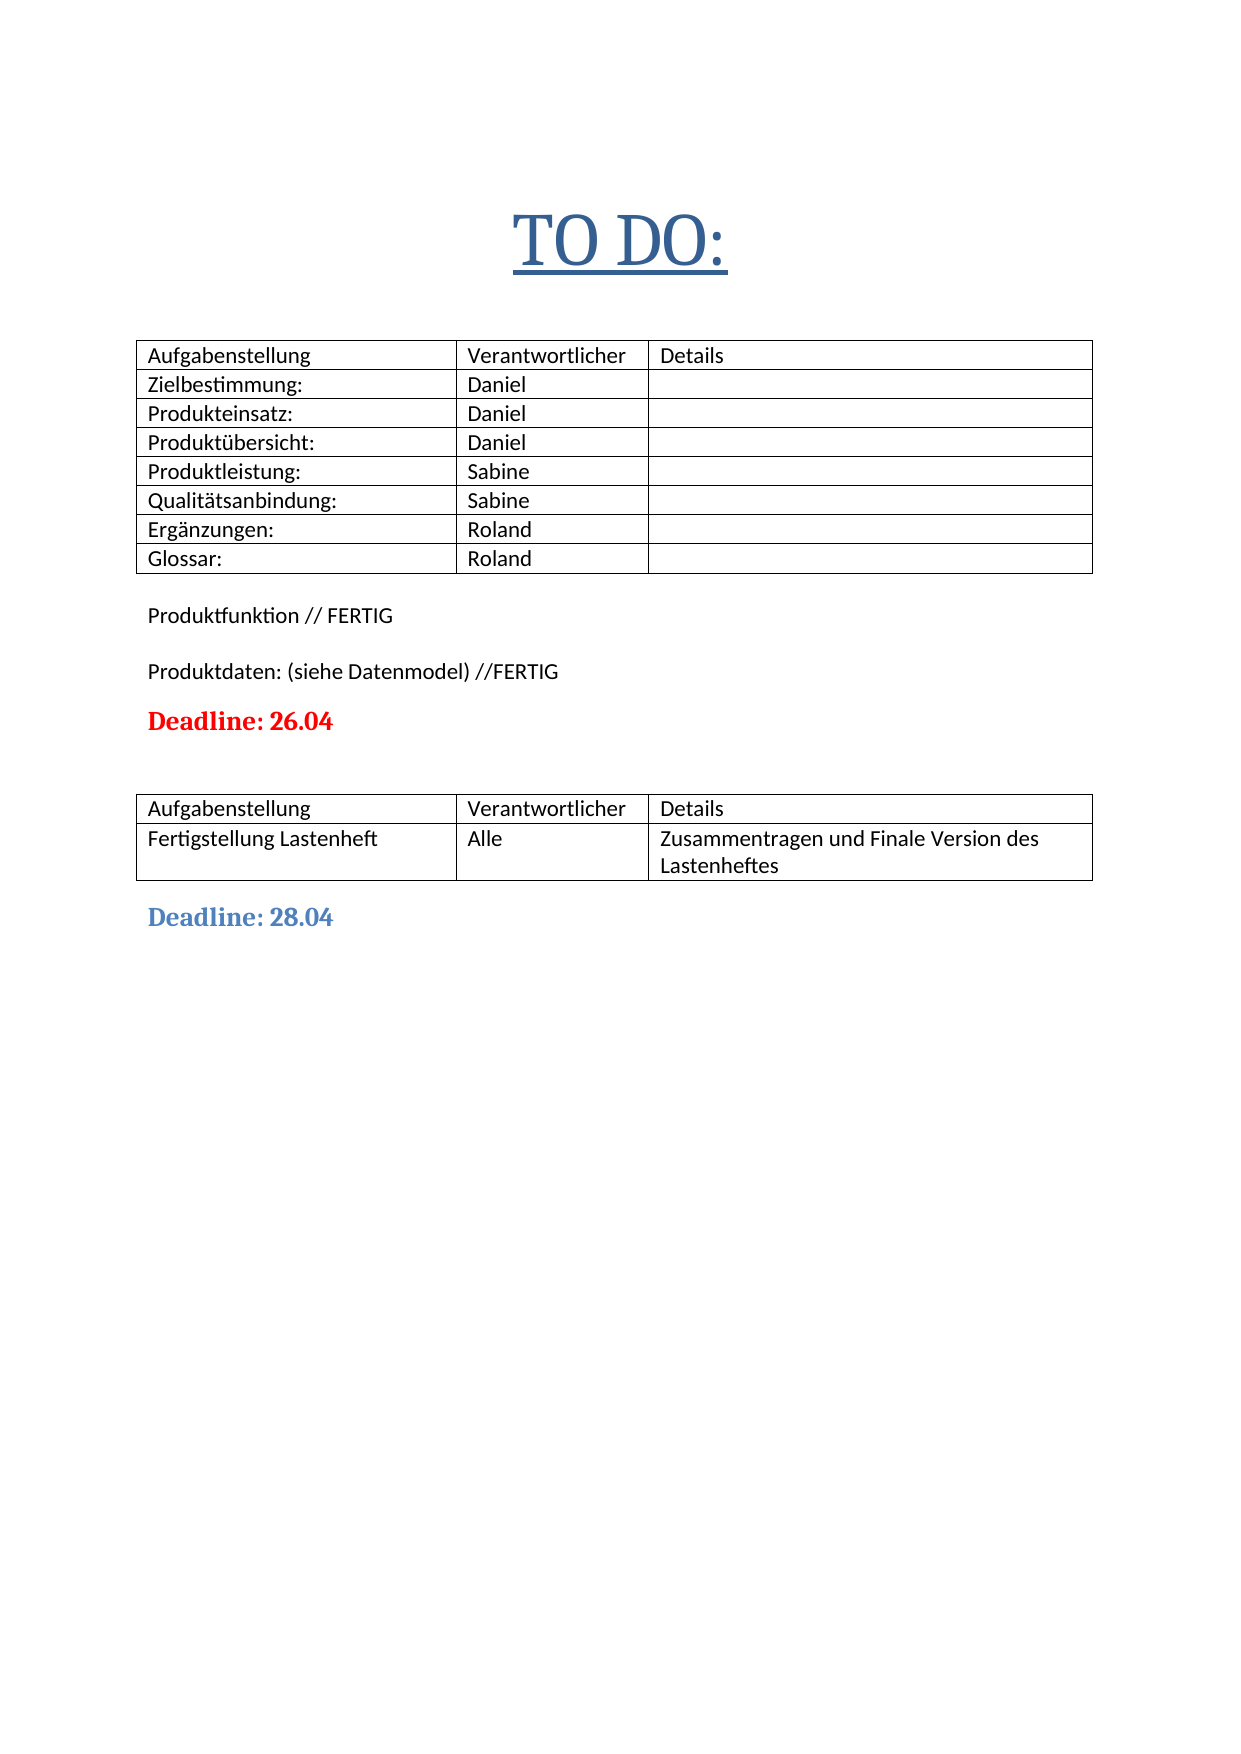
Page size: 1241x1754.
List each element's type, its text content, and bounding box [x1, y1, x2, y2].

table_cell Zielbestimmung: [137, 370, 456, 398]
table_header Verantwortlicher [457, 341, 648, 369]
subtitle Deadline: 28.04 [148, 902, 1093, 933]
table_cell Produkteinsatz: [137, 399, 456, 427]
table_cell Daniel [457, 370, 648, 398]
table_header Aufgabenstellung [137, 795, 456, 823]
table_cell Sabine [457, 457, 648, 485]
text Produktfunktion // FERTIG [148, 601, 1093, 629]
table_cell Produktleistung: [137, 457, 456, 485]
table_cell [649, 428, 1092, 456]
table_cell [649, 399, 1092, 427]
table_cell [649, 515, 1092, 543]
table_cell Roland [457, 515, 648, 543]
table_cell Roland [457, 544, 648, 572]
table_cell [649, 486, 1092, 514]
table_header Aufgabenstellung [137, 341, 456, 369]
table_header Details [649, 795, 1092, 823]
table_header Details [649, 341, 1092, 369]
table_cell [649, 544, 1092, 572]
table_cell Produktübersicht: [137, 428, 456, 456]
table_cell Ergänzungen: [137, 515, 456, 543]
table_cell [649, 457, 1092, 485]
table_cell Zusammentragen und Finale Version des Lastenheftes [649, 824, 1092, 880]
subtitle Deadline: 26.04 [148, 706, 1093, 737]
table_cell Qualitätsanbindung: [137, 486, 456, 514]
table_header Verantwortlicher [457, 795, 648, 823]
table_cell Fertigstellung Lastenheft [137, 824, 456, 880]
table_cell Sabine [457, 486, 648, 514]
table_cell Daniel [457, 399, 648, 427]
table_cell Glossar: [137, 544, 456, 572]
text Produktdaten: (siehe Datenmodel) //FERTIG [148, 657, 1093, 686]
table_cell Alle [457, 824, 648, 880]
table_cell Daniel [457, 428, 648, 456]
table_cell [649, 370, 1092, 398]
subtitle TO DO: [148, 198, 1093, 284]
